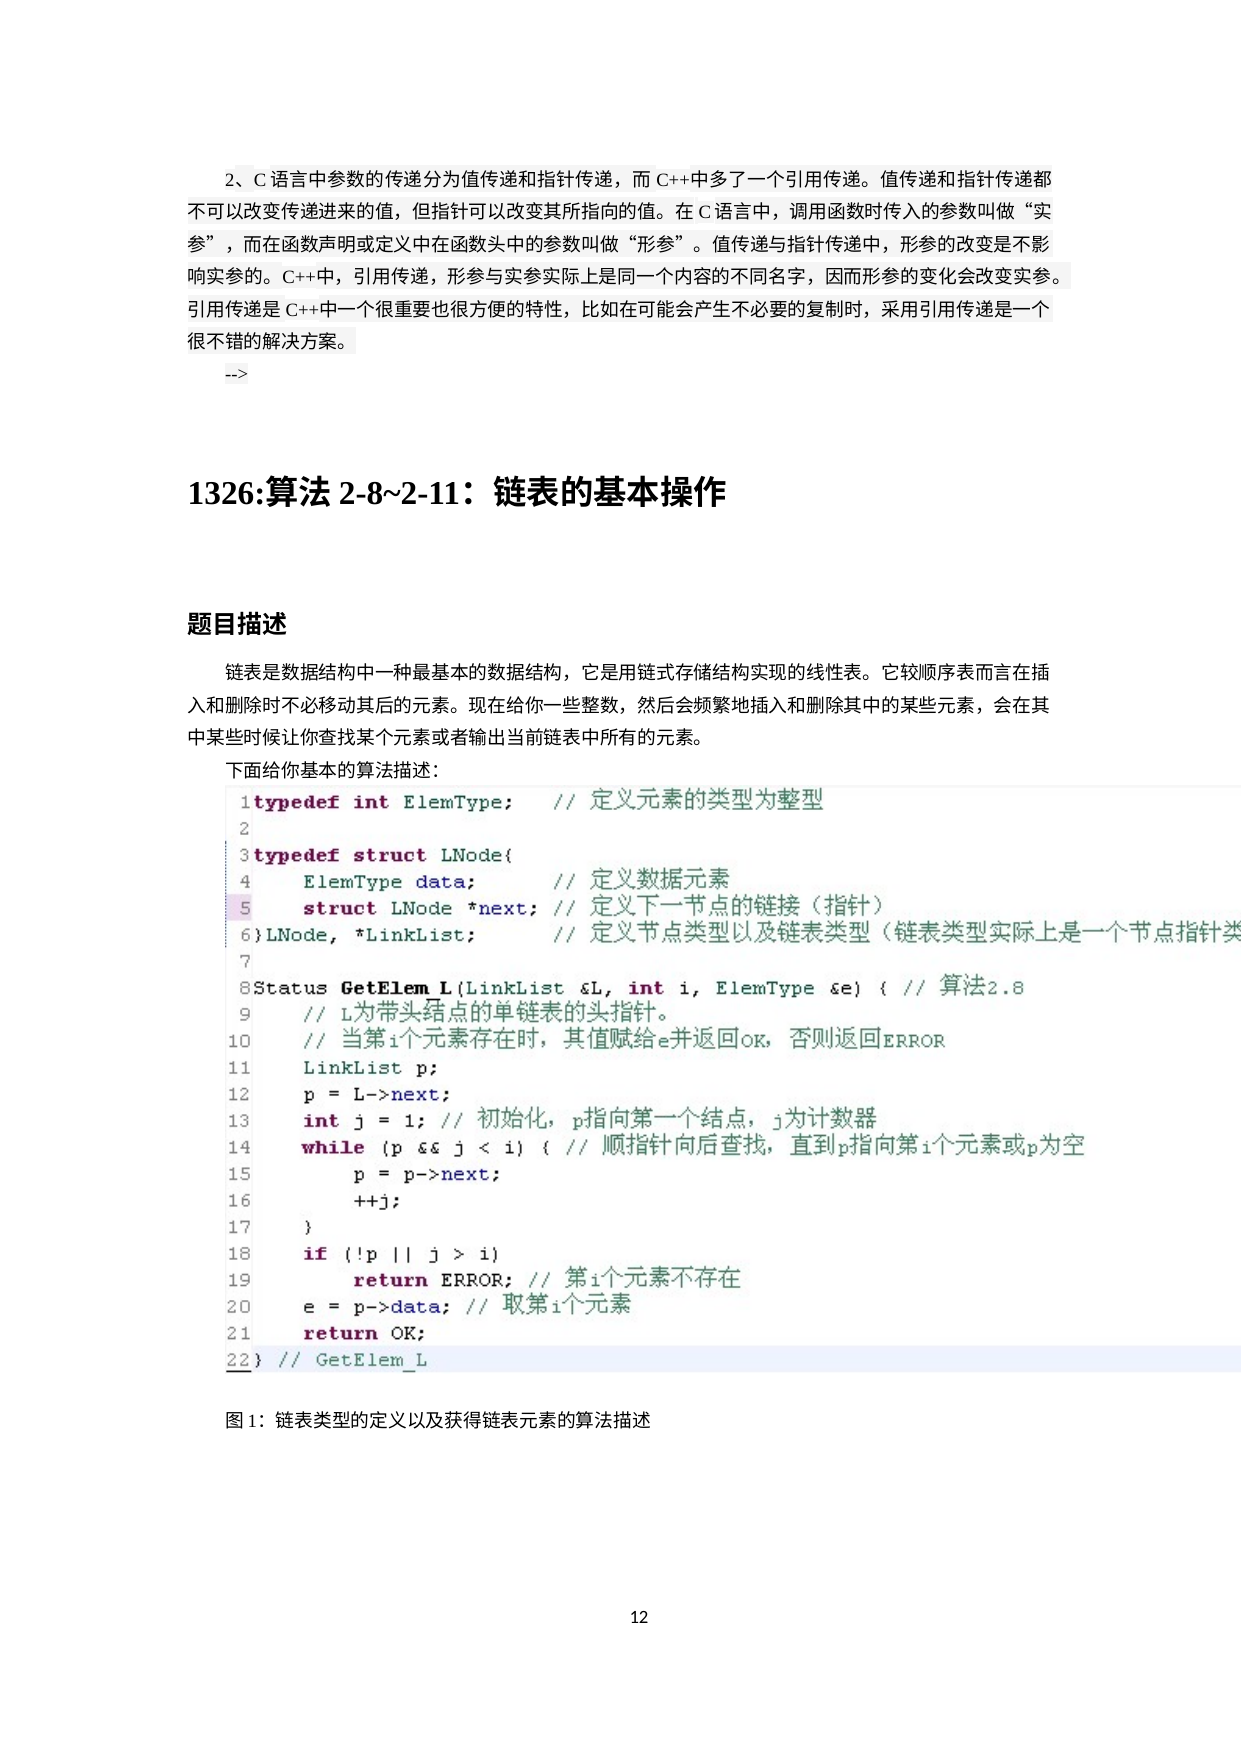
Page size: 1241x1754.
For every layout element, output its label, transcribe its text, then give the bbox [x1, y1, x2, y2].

text --> [187, 357, 1053, 389]
text 图1：链表类型的定义以及获得链表元素的算法描述 [187, 1403, 1053, 1435]
subtitle 题目描述 [187, 590, 1053, 655]
picture [225, 785, 1241, 1374]
text 链表是数据结构中一种最基本的数据结构，它是用链式存储结构实现的线性表。它较顺序表而言在插入和删除时不必移动其后的元素。现在给你一些整数，然后会频繁地插入和删除其中的某些元素，会在其中某些时候让你查找某个元素或者输出当前链表中所有的元素。 [187, 655, 1053, 753]
text 2、C语言中参数的传递分为值传递和指针传递，而C++中多了一个引用传递。值传递和指针传递都不可以改变传递进来的值，但指针可以改变其所指向的值。在C语言中，调用函数时传入的参数叫做“实参”，而在函数声明或定义中在函数头中的参数叫做“形参”。值传递与指针传递中，形参的改变是不影响实参的。C++中，引用传递，形参与实参实际上是同一个内容的不同名字，因而形参的变化会改变实参。引用传递是C++中一个很重要也很方便的特性，比如在可能会产生不必要的复制时，采用引用传递是一个很不错的解决方案。 [187, 162, 1053, 357]
text 下面给你基本的算法描述： [187, 753, 1053, 785]
subtitle 1326:算法2-8~2-11：链表的基本操作 [187, 457, 1053, 522]
